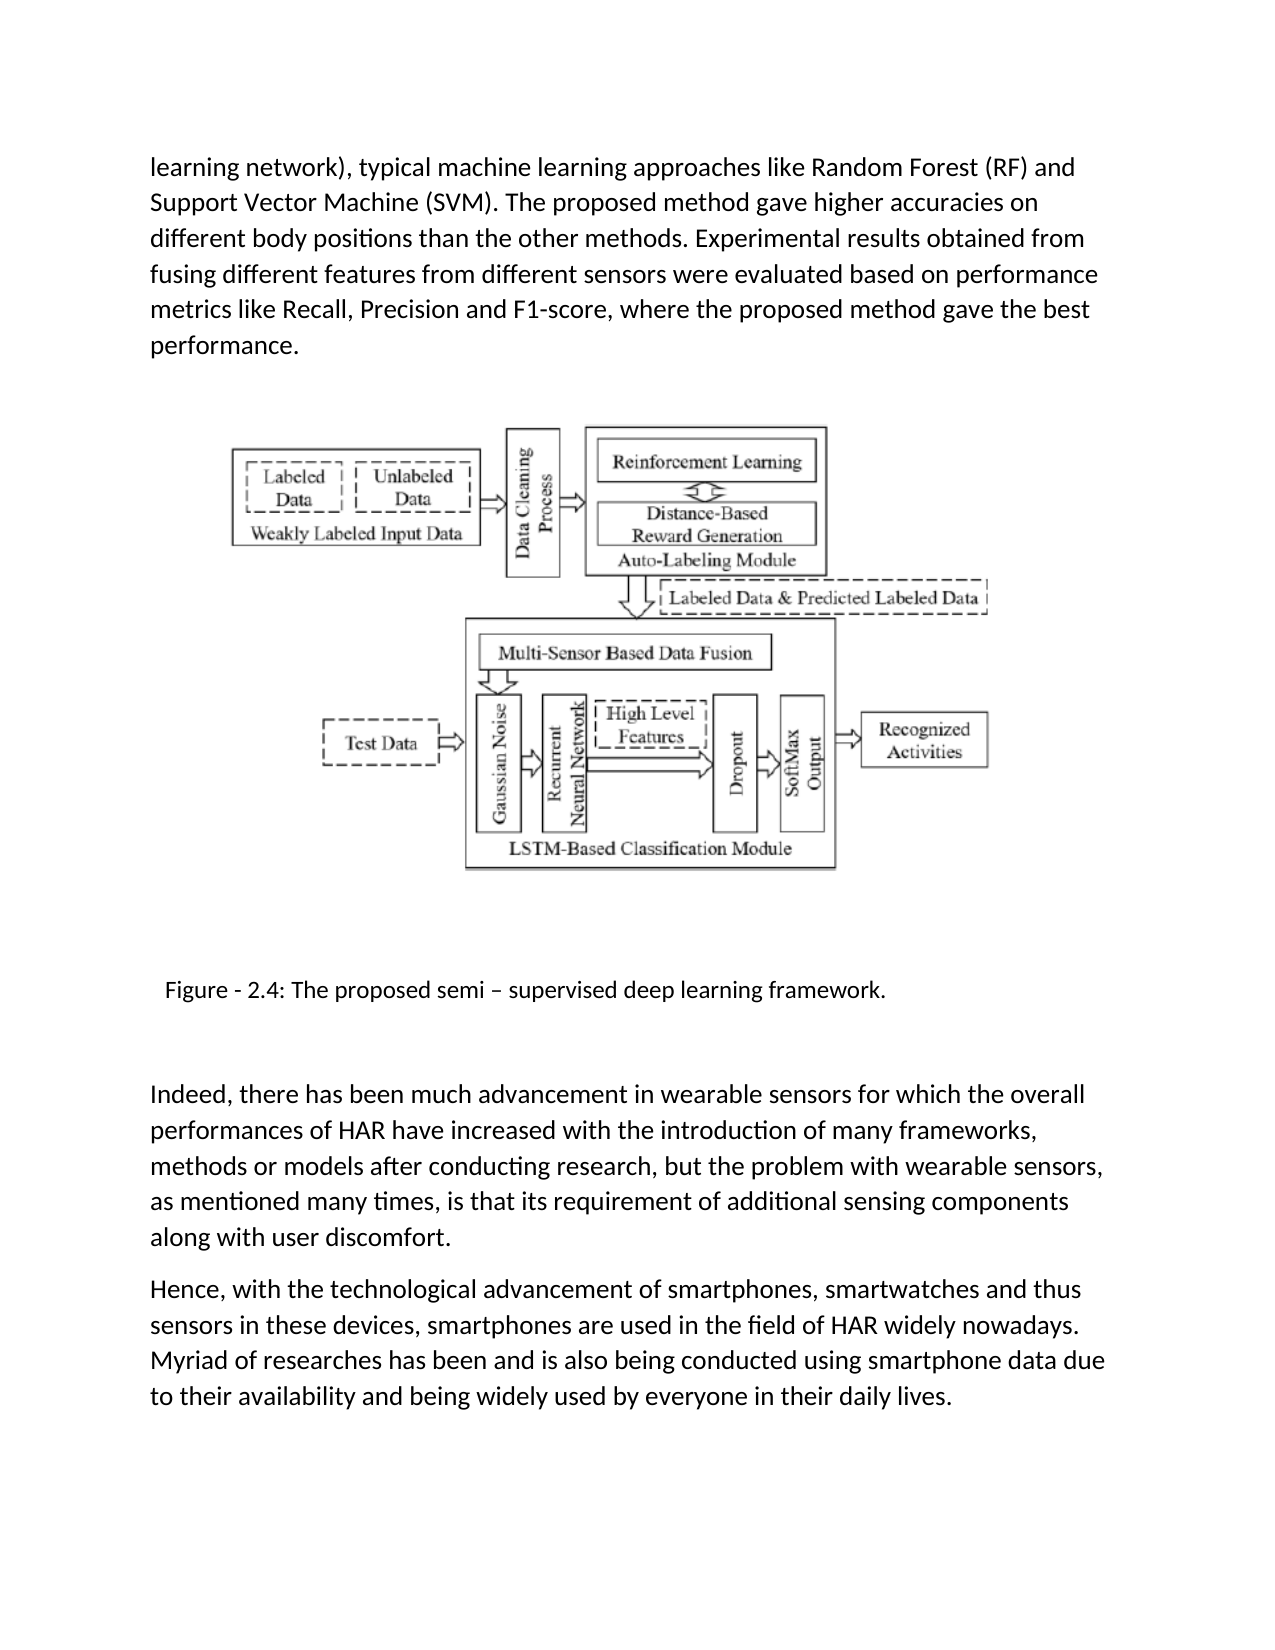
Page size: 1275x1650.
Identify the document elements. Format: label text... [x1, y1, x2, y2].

picture [206, 391, 1013, 875]
